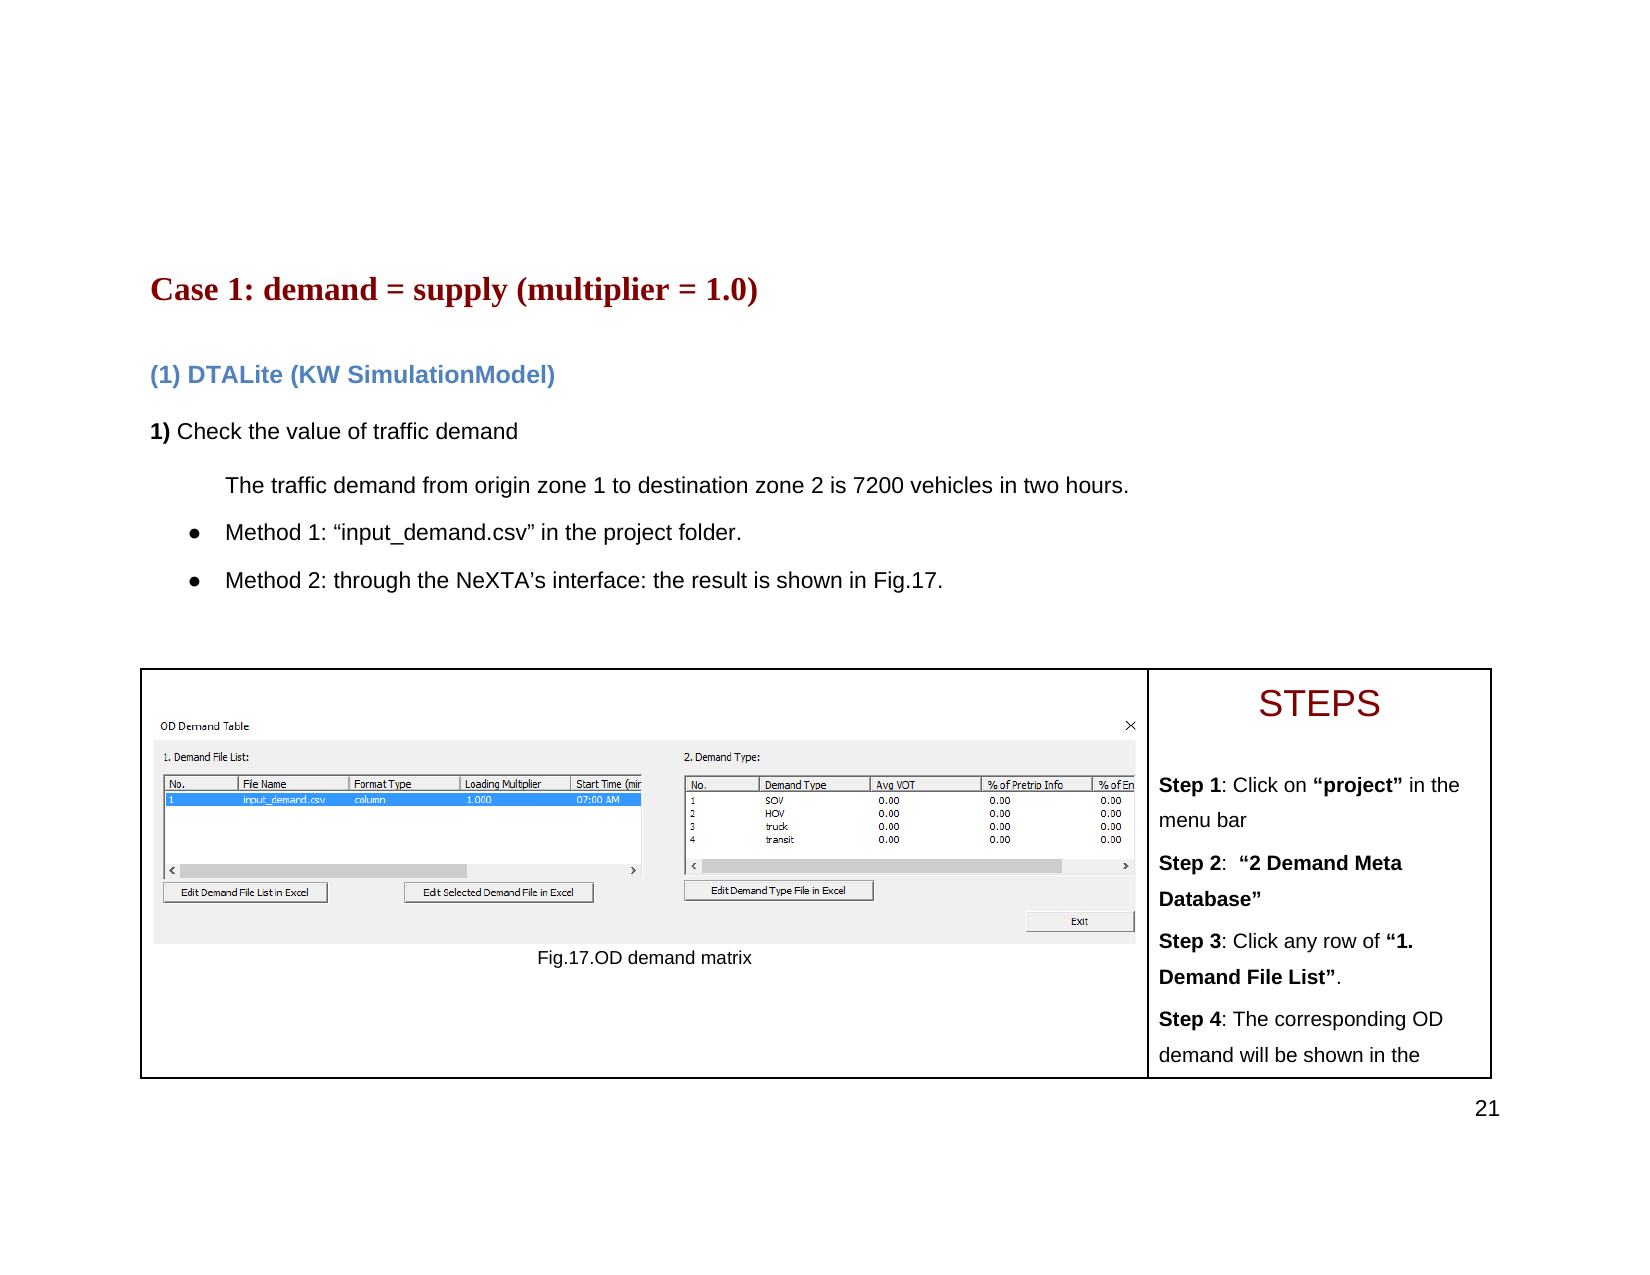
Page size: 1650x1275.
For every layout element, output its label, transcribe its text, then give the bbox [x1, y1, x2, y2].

subtitle Case 1: demand = supply (multiplier = 1.0) [150, 269, 1500, 308]
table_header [1149, 670, 1490, 1077]
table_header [142, 670, 1147, 1077]
picture [153, 713, 1136, 944]
list Method 2: through the NeXTA’s interface: the result is shown in Fig.17. [187, 567, 1500, 593]
text 1) Check the value of traffic demand [150, 418, 1500, 444]
list Method 1: “input_demand.csv” in the project folder. [187, 519, 1500, 546]
subtitle (1) DTALite (KW SimulationModel) [150, 359, 1500, 388]
text The traffic demand from origin zone 1 to destination zone 2 is 7200 vehicles in two hours. [150, 472, 1500, 498]
